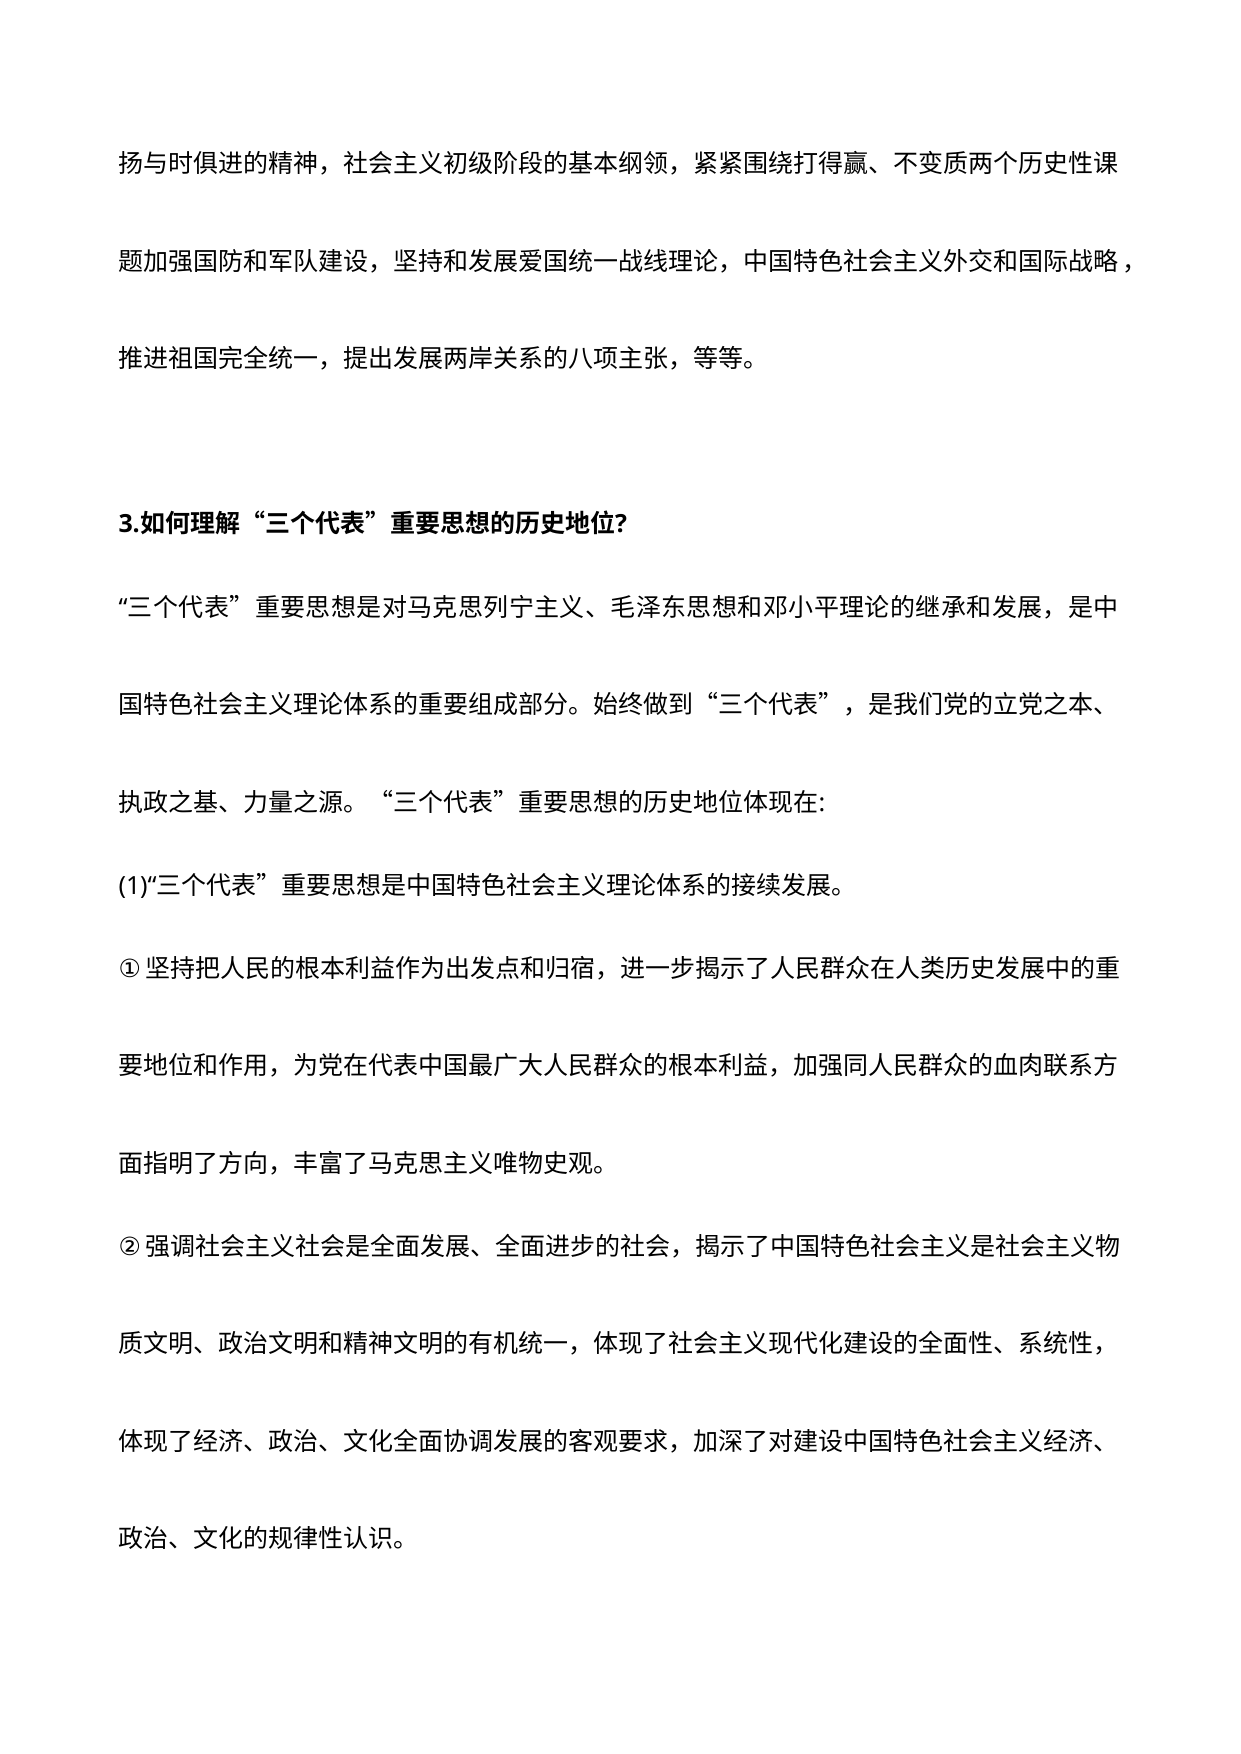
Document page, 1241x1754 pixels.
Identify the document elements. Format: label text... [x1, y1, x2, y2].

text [118, 129, 1122, 389]
text 3.如何理解“三个代表”重要思想的历史地位? [118, 489, 1122, 554]
text ②强调社会主义社会是全面发展、全面进步的社会，揭示了中国特色社会主义是社会主义物质文明、政治文明和精神文明的有机统一，体现了社会主义现代化建设的全面性、系统性，体现了经济、政治、文化全面协调发展的客观要求，加深了对建设中国特色社会主义经济、政治、文化的规律性认识。 [118, 1212, 1122, 1569]
text ①坚持把人民的根本利益作为出发点和归宿，进一步揭示了人民群众在人类历史发展中的重要地位和作用，为党在代表中国最广大人民群众的根本利益，加强同人民群众的血肉联系方面指明了方向，丰富了马克思主义唯物史观。 [118, 934, 1122, 1194]
text “三个代表”重要思想是对马克思列宁主义、毛泽东思想和邓小平理论的继承和发展，是中国特色社会主义理论体系的重要组成部分。始终做到“三个代表”，是我们党的立党之本、执政之基、力量之源。“三个代表”重要思想的历史地位体现在: [118, 573, 1122, 833]
text (1)“三个代表”重要思想是中国特色社会主义理论体系的接续发展。 [118, 851, 1122, 916]
